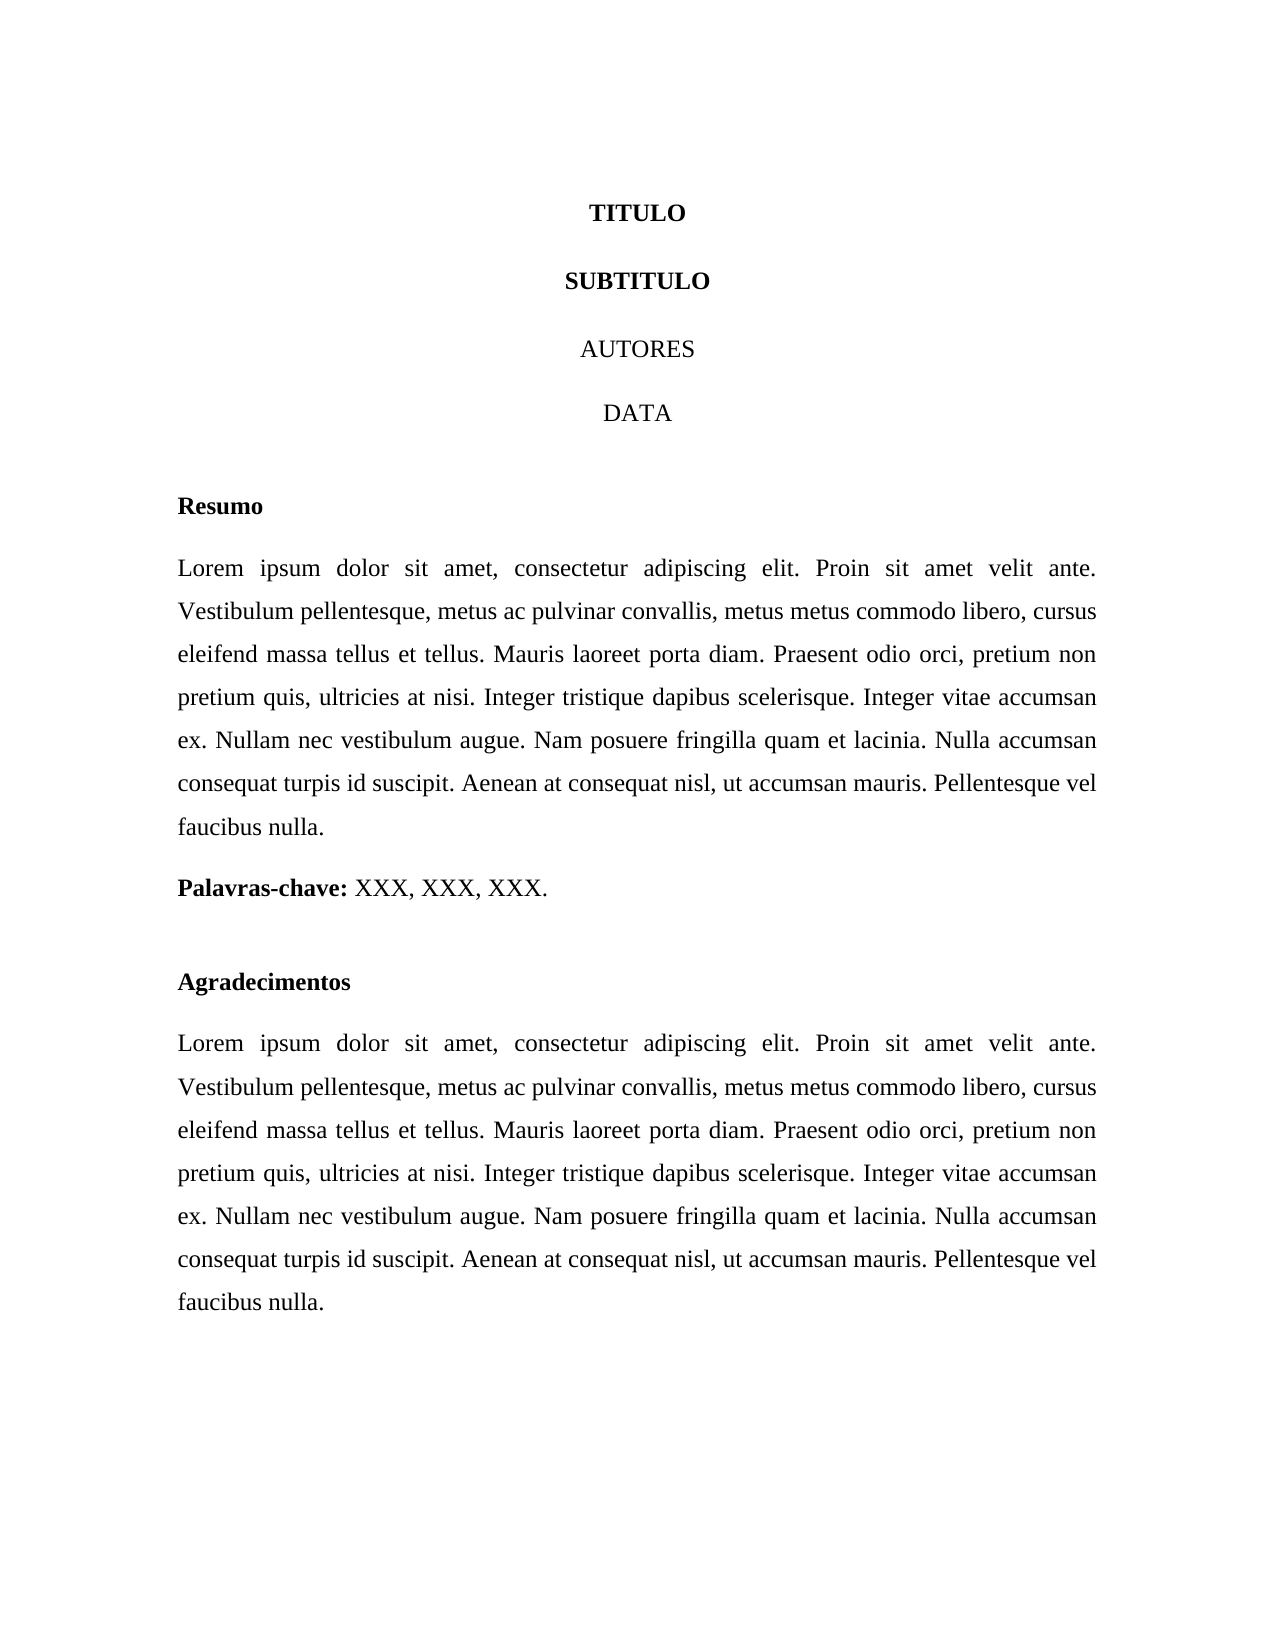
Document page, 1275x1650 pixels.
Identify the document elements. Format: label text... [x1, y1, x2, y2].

subtitle Resumo [177, 491, 1098, 520]
subtitle Agradecimentos [177, 967, 1098, 995]
text AUTORES [177, 334, 1098, 363]
title TITULO [177, 198, 1098, 226]
text DATA [177, 398, 1098, 427]
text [177, 1028, 1098, 1316]
text Palavras-chave: XXX, XXX, XXX. [177, 873, 1098, 902]
subtitle SUBTITULO [177, 266, 1098, 294]
